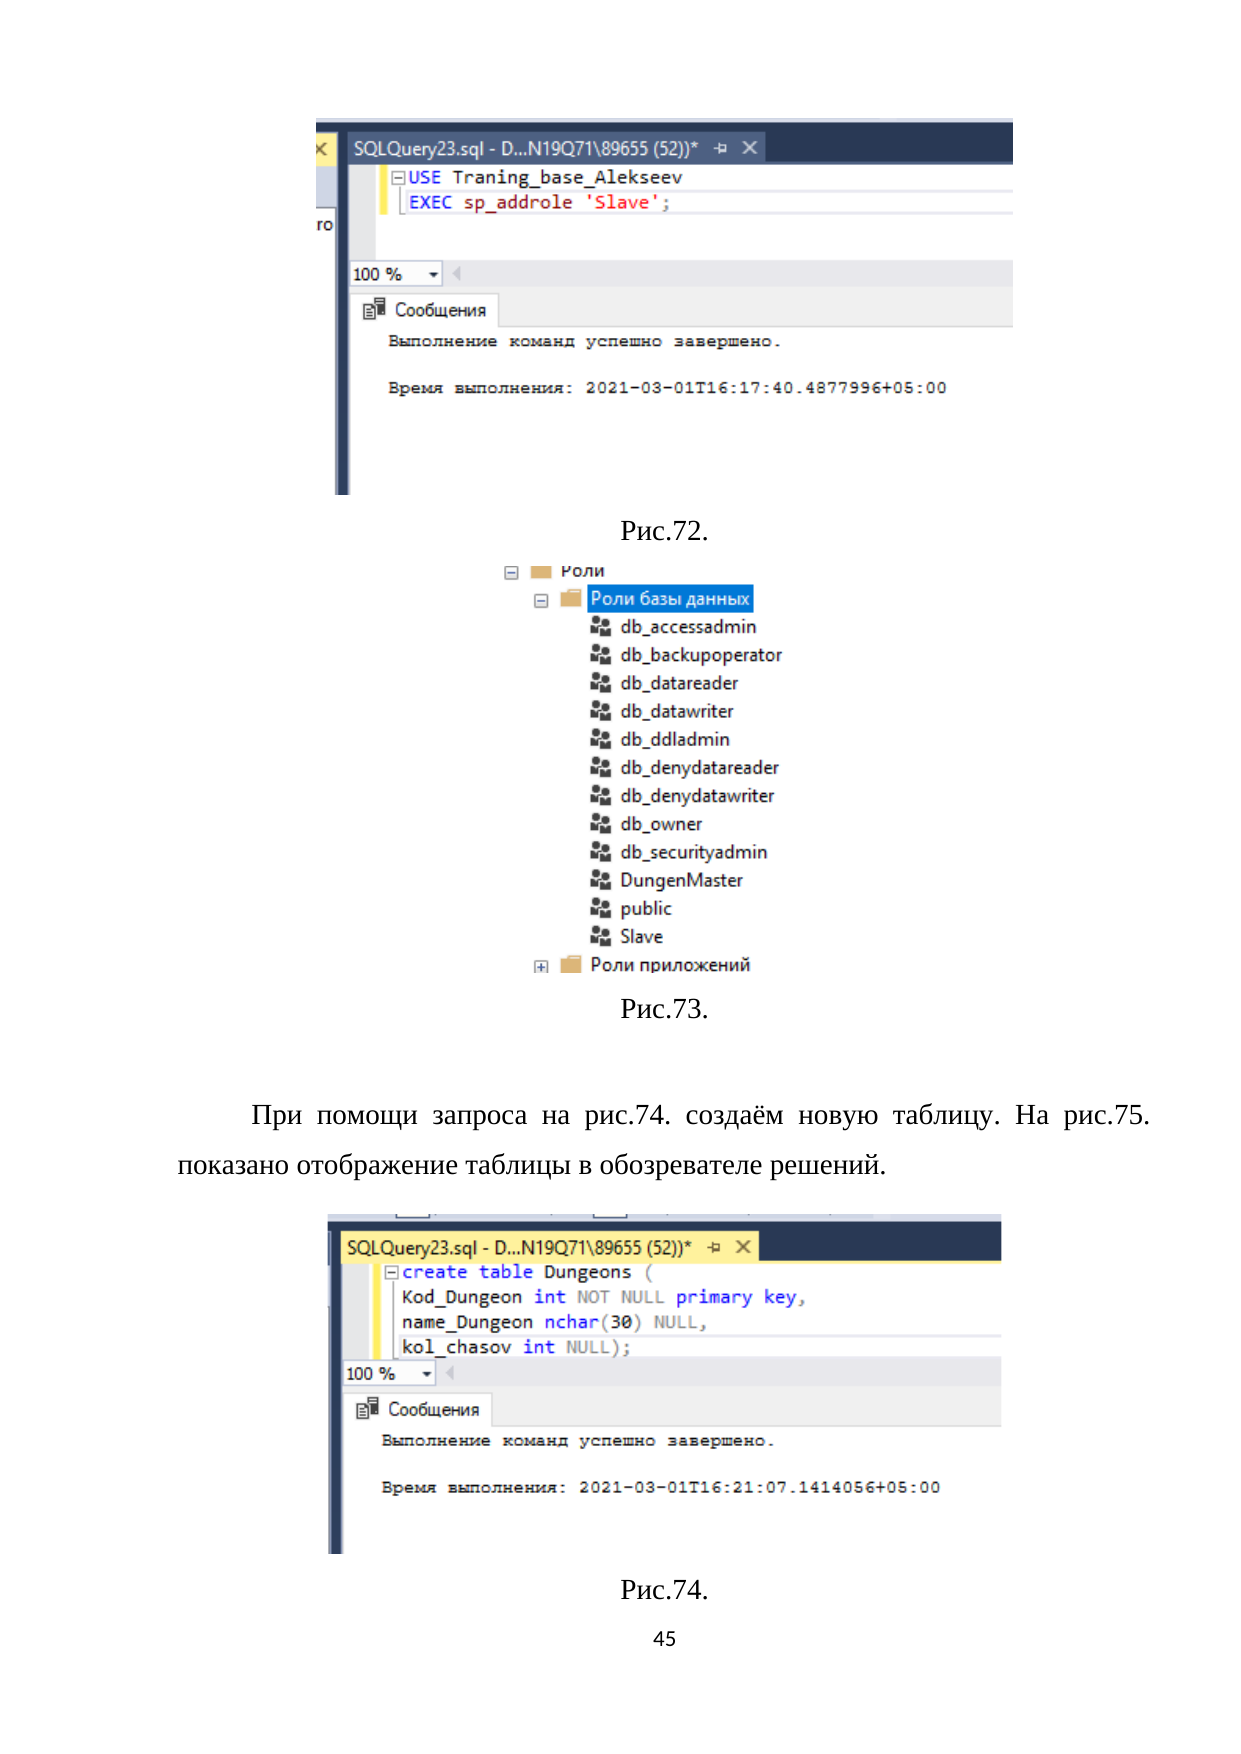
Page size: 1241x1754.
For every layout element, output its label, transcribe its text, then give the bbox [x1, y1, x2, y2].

text Рис.72. [177, 513, 1152, 547]
picture [316, 118, 1013, 495]
picture [409, 566, 920, 973]
text Рис.74. [177, 1572, 1152, 1606]
text Рис.73. [177, 991, 1152, 1025]
picture [327, 1214, 1002, 1554]
text При помощи запроса на рис.74. создаём новую таблицу. На рис.75. показано отображение таблицы в обозревателе решений. [177, 1097, 1152, 1181]
